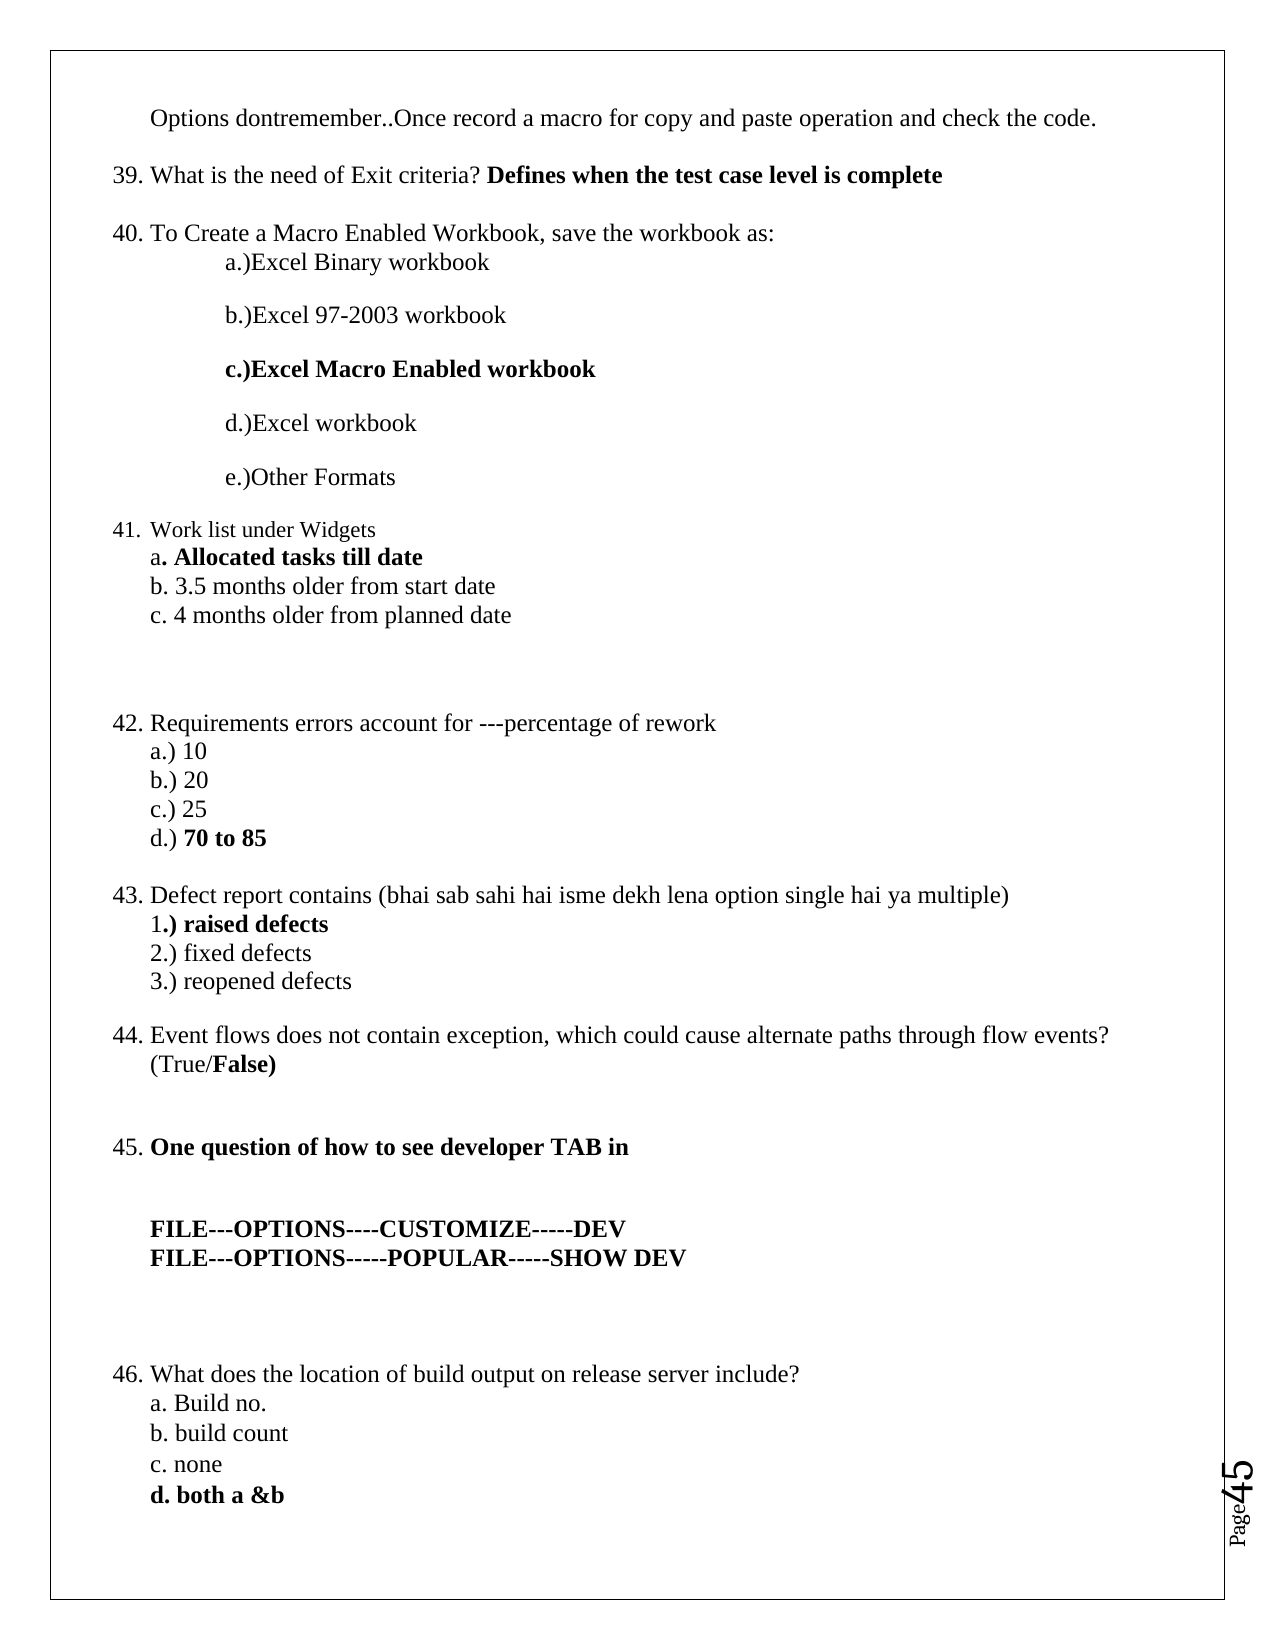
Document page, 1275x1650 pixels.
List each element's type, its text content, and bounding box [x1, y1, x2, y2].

text b. build count [75, 1418, 1200, 1447]
list What is the need of Exit criteria? Defines when the test case level is complete [112, 161, 1200, 189]
list Work list under Widgets [112, 516, 1200, 542]
text FILE---OPTIONS----CUSTOMIZE-----DEV [150, 1214, 1200, 1243]
text c. 4 months older from planned date [75, 600, 1200, 629]
text a. Allocated tasks till date [75, 542, 1200, 571]
text Options dontremember..Once record a macro for copy and paste operation and check the code. [75, 103, 1198, 132]
text 2.) fixed defects [75, 938, 1200, 966]
list Requirements errors account for ---percentage of rework [112, 708, 1200, 736]
text a.)Excel Binary workbook [150, 247, 1200, 276]
text a. Build no. [75, 1388, 1200, 1417]
list One question of how to see developer TAB in [112, 1132, 1200, 1160]
text 1.) raised defects [75, 909, 1200, 938]
list Defect report contains (bhai sab sahi hai isme dekh lena option single hai ya multiple) [112, 880, 1200, 909]
text a.) 10 [75, 736, 1200, 765]
text b. 3.5 months older from start date [75, 571, 1200, 600]
text b.)Excel 97-2003 workbook [150, 301, 1200, 329]
list To Create a Macro Enabled Workbook, save the workbook as: [112, 218, 1200, 247]
text c.)Excel Macro Enabled workbook [150, 354, 1200, 383]
list Event flows does not contain exception, which could cause alternate paths through flow events? (True/False) [112, 1020, 1200, 1078]
text b.) 20 [75, 765, 1200, 794]
text d.)Excel workbook [150, 408, 1200, 437]
text 3.) reopened defects [75, 966, 1200, 995]
text c. none [75, 1449, 1200, 1478]
text FILE---OPTIONS-----POPULAR-----SHOW DEV [150, 1243, 1200, 1272]
text d. both a &b [75, 1480, 1200, 1508]
text e.)Other Formats [150, 462, 1200, 491]
text c.) 25 [75, 794, 1200, 823]
text d.) 70 to 85 [75, 823, 1200, 851]
list What does the location of build output on release server include? [112, 1359, 1200, 1388]
